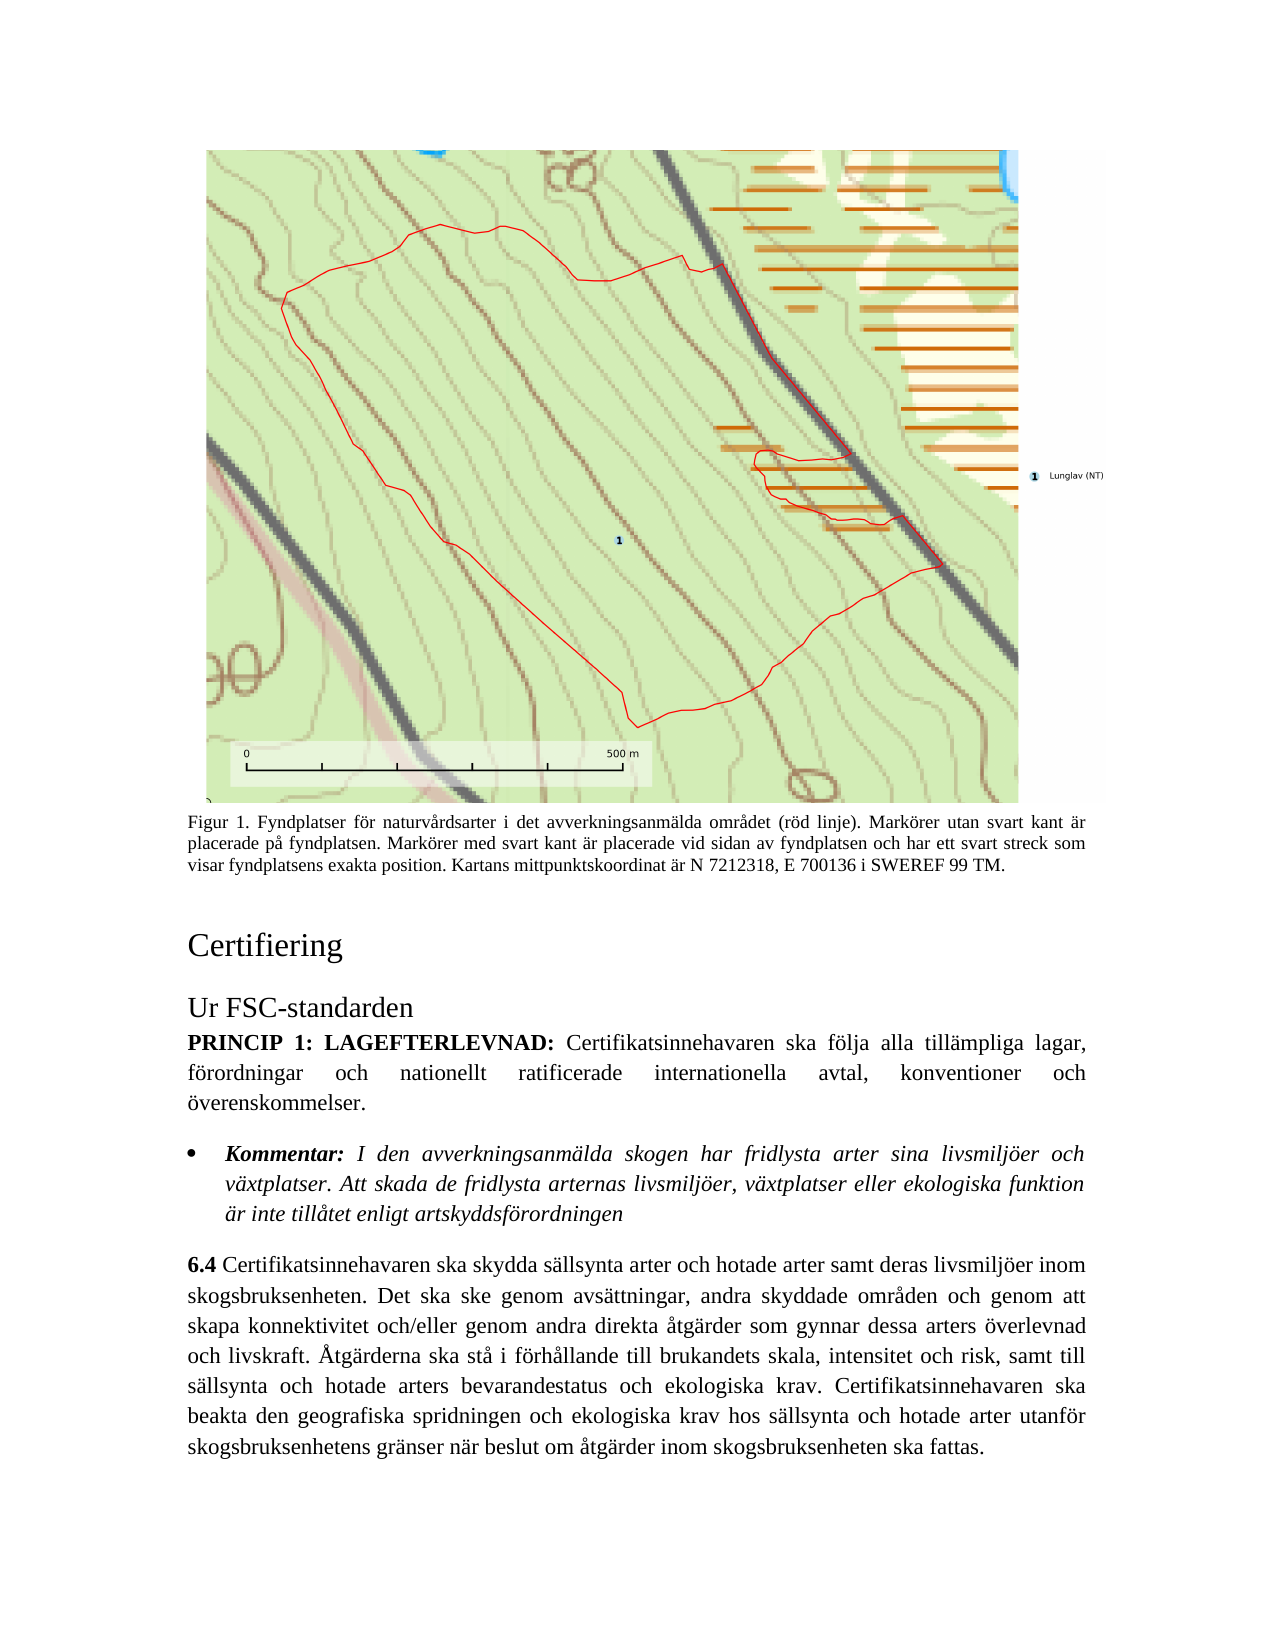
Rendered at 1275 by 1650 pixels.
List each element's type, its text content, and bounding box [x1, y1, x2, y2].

text 6.4 Certifikatsinnehavaren ska skydda sällsynta arter och hotade arter samt deras livsmiljöer inom skogsbruksenheten. Det ska ske genom avsättningar, andra skyddade områden och genom att skapa konnektivitet och/eller genom andra direkta åtgärder som gynnar dessa arters överlevnad och livskraft. Åtgärderna ska stå i förhållande till brukandets skala, intensitet och risk, samt till sällsynta och hotade arters bevarandestatus och ekologiska krav. Certifikatsinnehavaren ska beakta den geografiska spridningen och ekologiska krav hos sällsynta och hotade arter utanför skogsbruksenhetens gränser när beslut om åtgärder inom skogsbruksenheten ska fattas. [187, 1252, 1087, 1459]
subtitle Ur FSC-standarden [187, 990, 1087, 1024]
text PRINCIP 1: LAGEFTERLEVNAD: Certifikatsinnehavaren ska följa alla tillämpliga lagar, förordningar och nationellt ratificerade internationella avtal, konventioner och överenskommelser. [187, 1029, 1087, 1115]
text Figur 1. Fyndplatser för naturvårdsarter i det avverkningsanmälda området (röd linje). Markörer utan svart kant är placerade på fyndplatsen. Markörer med svart kant är placerade vid sidan av fyndplatsen och har ett svart streck som visar fyndplatsens exakta position. Kartans mittpunktskoordinat är N 7212318, E 700136 i SWEREF 99 TM. [187, 811, 1087, 875]
subtitle Certifiering [187, 925, 1087, 963]
list Kommentar: I den avverkningsanmälda skogen har fridlysta arter sina livsmiljöer och växtplatser. Att skada de fridlysta arternas livsmiljöer, växtplatser eller ekologiska funktion är inte tillåtet enligt artskyddsförordningen [187, 1140, 1087, 1227]
picture [206, 150, 1107, 803]
